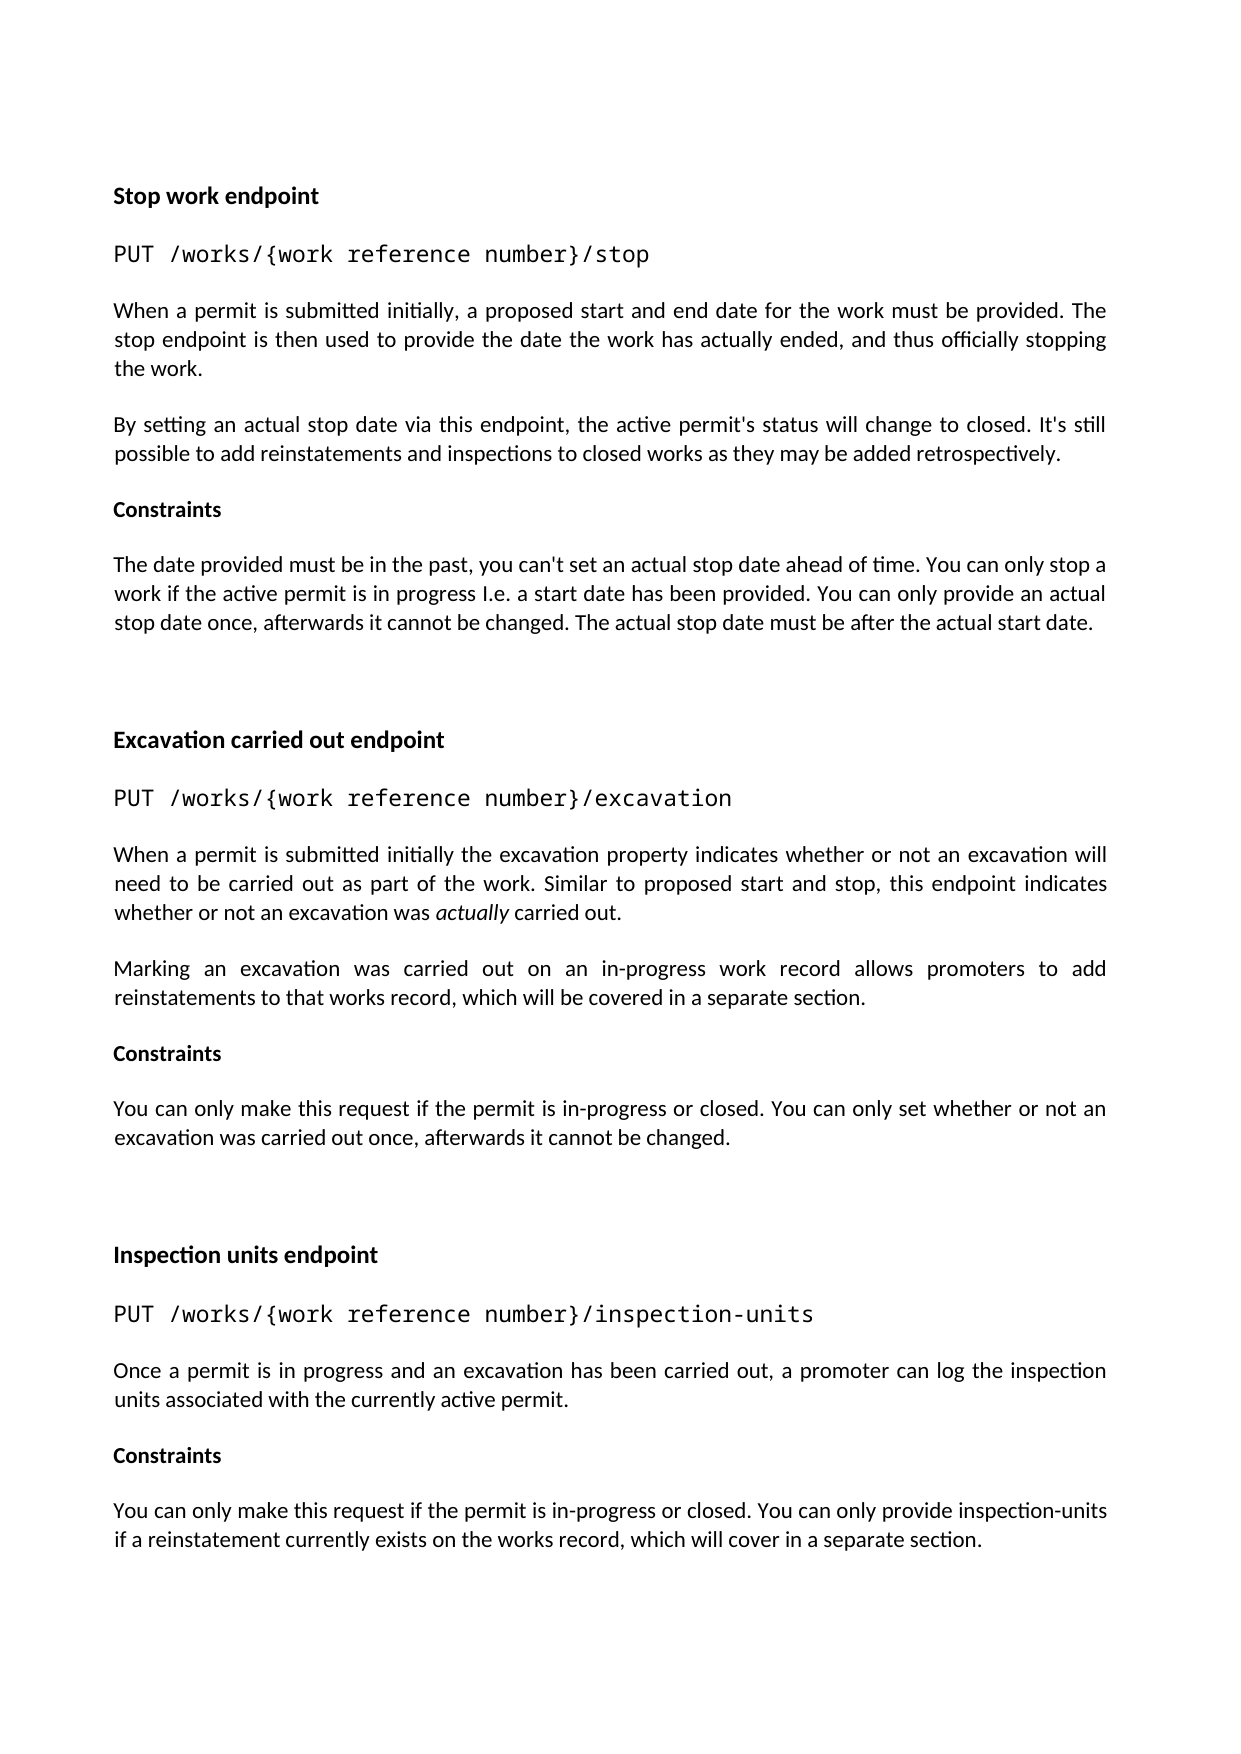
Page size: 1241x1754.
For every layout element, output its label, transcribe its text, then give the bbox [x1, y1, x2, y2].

subtitle Constraints [113, 495, 1109, 523]
text You can only make this request if the permit is in-progress or closed. You can only set whether or not an excavation was carried out once, afterwards it cannot be changed. [113, 1094, 1109, 1151]
text PUT /works/{work reference number}/stop [113, 238, 1109, 269]
subtitle Constraints [113, 1441, 1109, 1469]
text Marking an excavation was carried out on an in-progress work record allows promoters to add reinstatements to that works record, which will be covered in a separate section. [113, 954, 1109, 1011]
text PUT /works/{work reference number}/inspection-units [113, 1298, 1109, 1329]
text Once a permit is in progress and an excavation has been carried out, a promoter can log the inspection units associated with the currently active permit. [113, 1356, 1109, 1413]
subtitle Constraints [113, 1039, 1109, 1067]
text By setting an actual stop date via this endpoint, the active permit's status will change to closed. It's still possible to add reinstatements and inspections to closed works as they may be added retrospectively. [113, 410, 1109, 467]
text When a permit is submitted initially, a proposed start and end date for the work must be provided. The stop endpoint is then used to provide the date the work has actually ended, and thus officially stopping the work. [113, 297, 1109, 382]
text PUT /works/{work reference number}/excavation [113, 782, 1109, 813]
subtitle Stop work endpoint [113, 180, 1109, 211]
text The date provided must be in the past, you can't set an actual stop date ahead of time. You can only stop a work if the active permit is in progress I.e. a start date has been provided. You can only provide an actual stop date once, afterwards it cannot be changed. The actual stop date must be after the actual start date. [113, 550, 1109, 636]
text You can only make this request if the permit is in-progress or closed. You can only provide inspection-units if a reinstatement currently exists on the works record, which will cover in a separate section. [113, 1496, 1109, 1553]
subtitle Excavation carried out endpoint [113, 724, 1109, 754]
subtitle Inspection units endpoint [113, 1239, 1109, 1270]
text When a permit is submitted initially the excavation property indicates whether or not an excavation will need to be carried out as part of the work. Similar to proposed start and stop, this endpoint indicates whether or not an excavation was actually carried out. [113, 841, 1109, 926]
